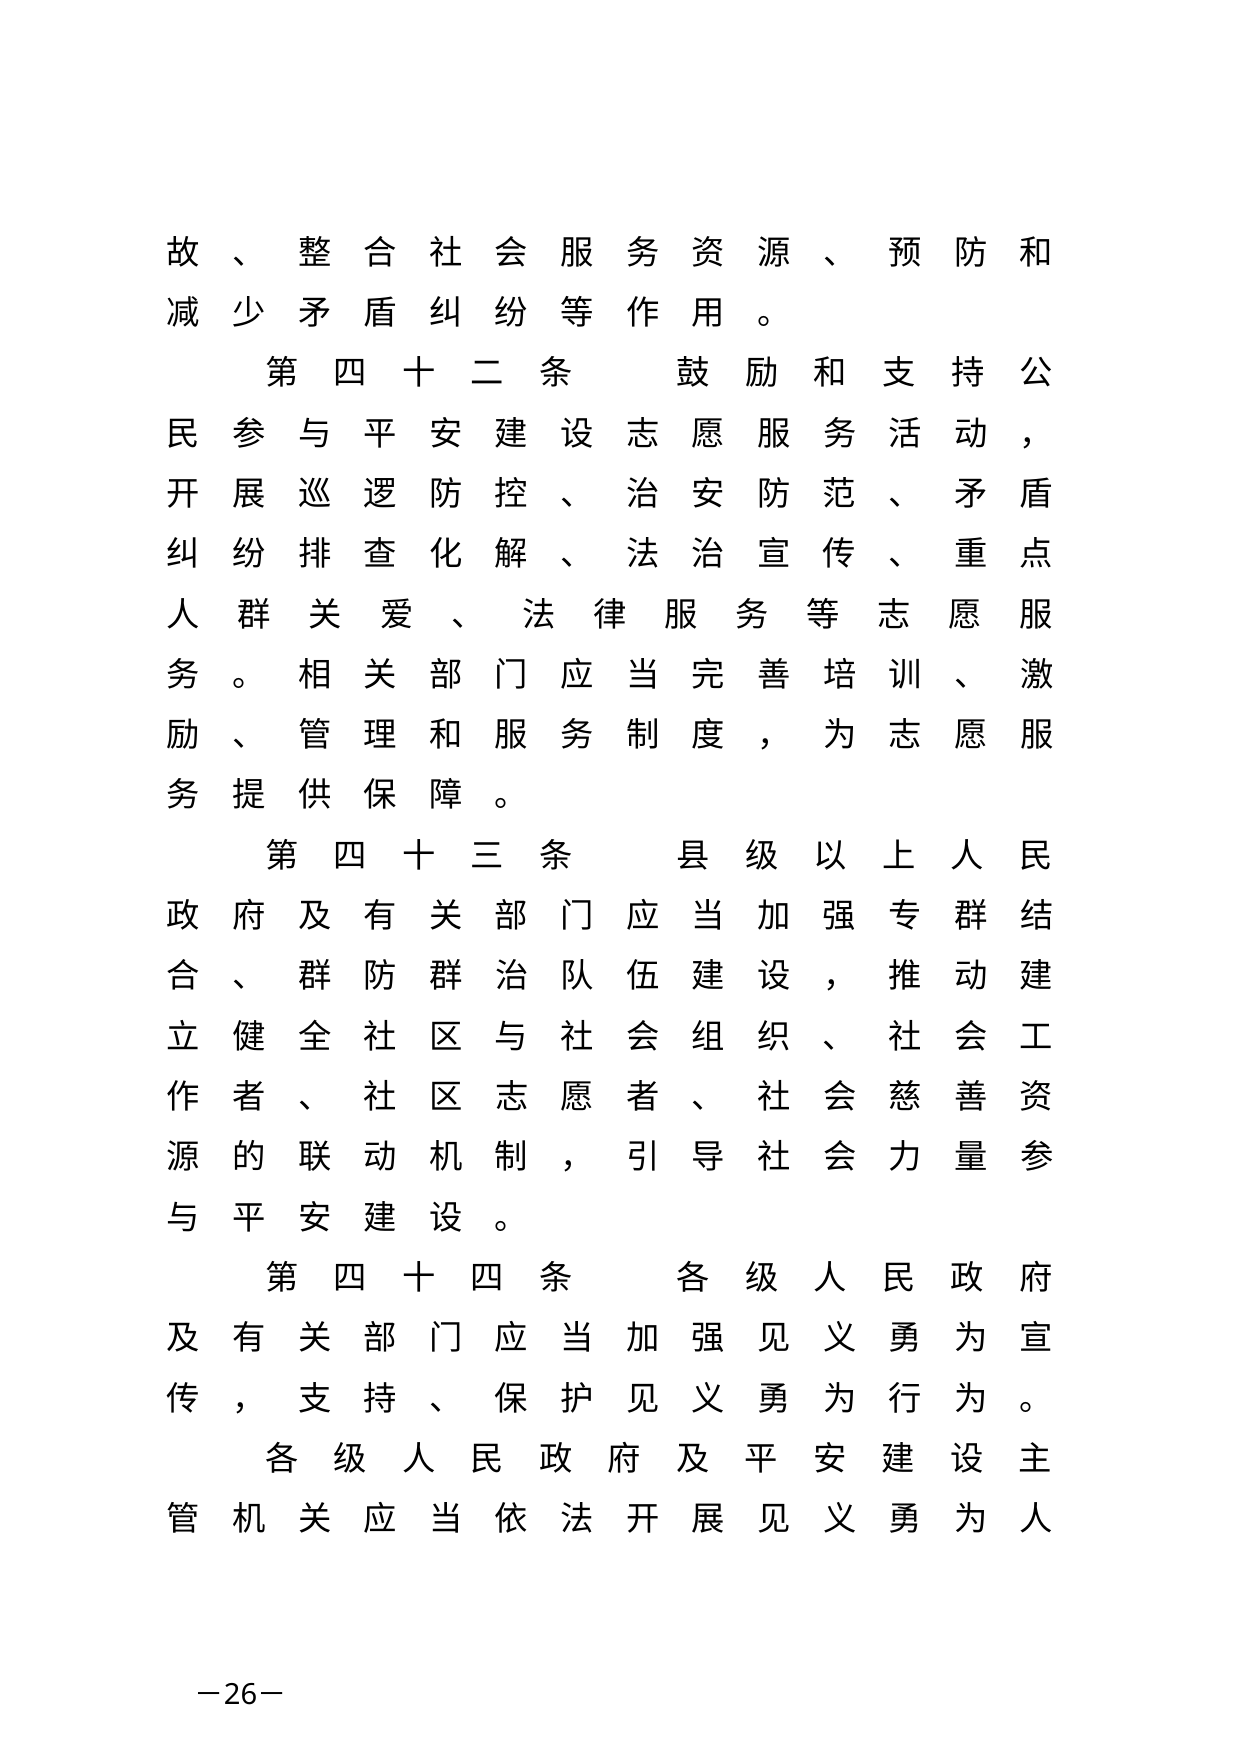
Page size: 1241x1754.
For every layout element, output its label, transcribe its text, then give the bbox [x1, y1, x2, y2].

text 第四十二条 鼓励和支持公民参与平安建设志愿服务活动，开展巡逻防控、治安防范、矛盾纠纷排查化解、法治宣传、重点人群关爱、法律服务等志愿服务。相关部门应当完善培训、激励、管理和服务制度，为志愿服务提供保障。 [167, 340, 1085, 822]
text 第四十三条 县级以上人民政府及有关部门应当加强专群结合、群防群治队伍建设，推动建立健全社区与社会组织、社会工作者、社区志愿者、社会慈善资源的联动机制，引导社会力量参与平安建设。 [167, 822, 1085, 1245]
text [167, 219, 1085, 340]
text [167, 1426, 1085, 1546]
text 第四十四条 各级人民政府及有关部门应当加强见义勇为宣传，支持、保护见义勇为行为。 [167, 1245, 1085, 1426]
